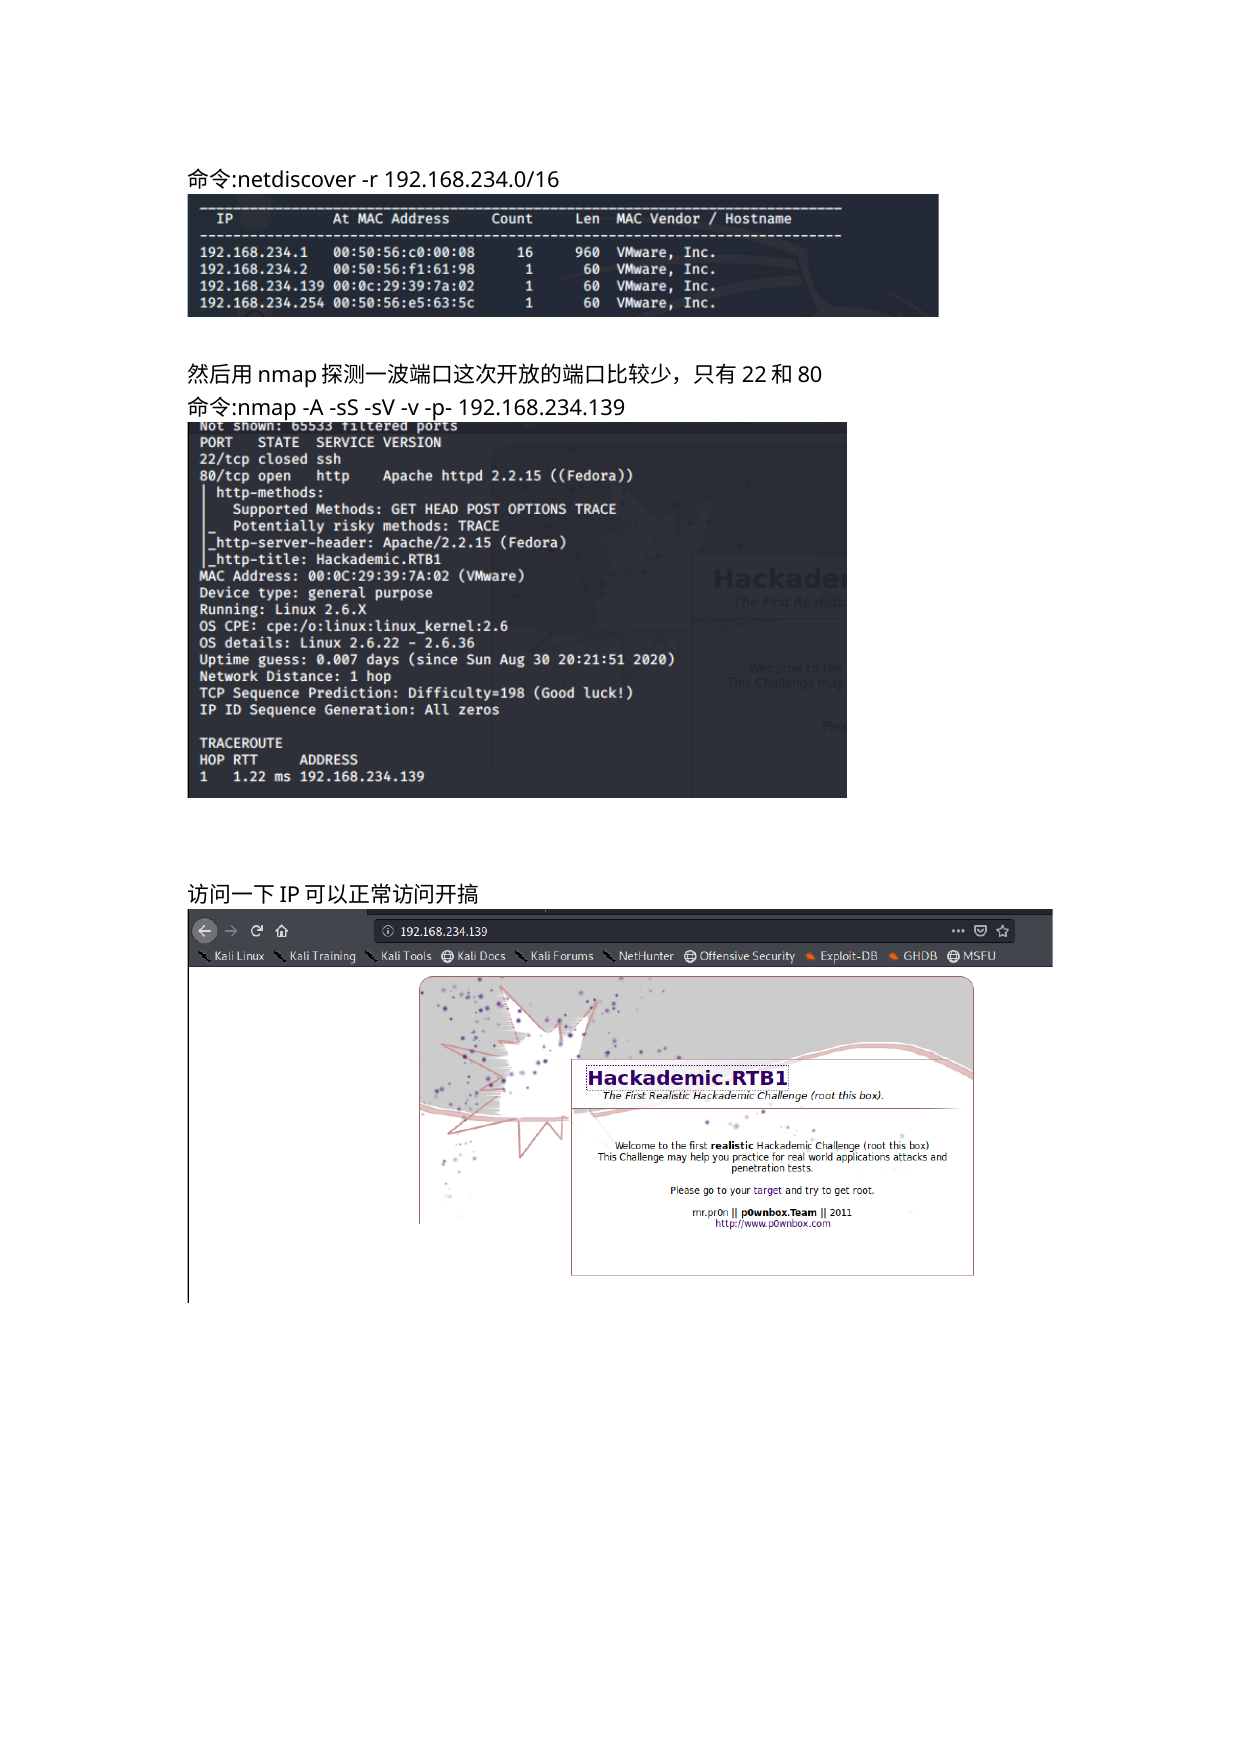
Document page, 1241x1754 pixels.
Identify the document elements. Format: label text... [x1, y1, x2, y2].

text 然后用nmap探测一波端口这次开放的端口比较少，只有22和80 [187, 357, 1053, 389]
picture [187, 194, 939, 317]
text 访问一下IP可以正常访问开搞 [187, 877, 1053, 909]
picture [187, 909, 1053, 1303]
text 命令:netdiscover -r 192.168.234.0/16 [187, 162, 1053, 194]
text 命令:nmap -A -sS -sV -v -p- 192.168.234.139 [187, 389, 1053, 422]
picture [187, 422, 847, 798]
